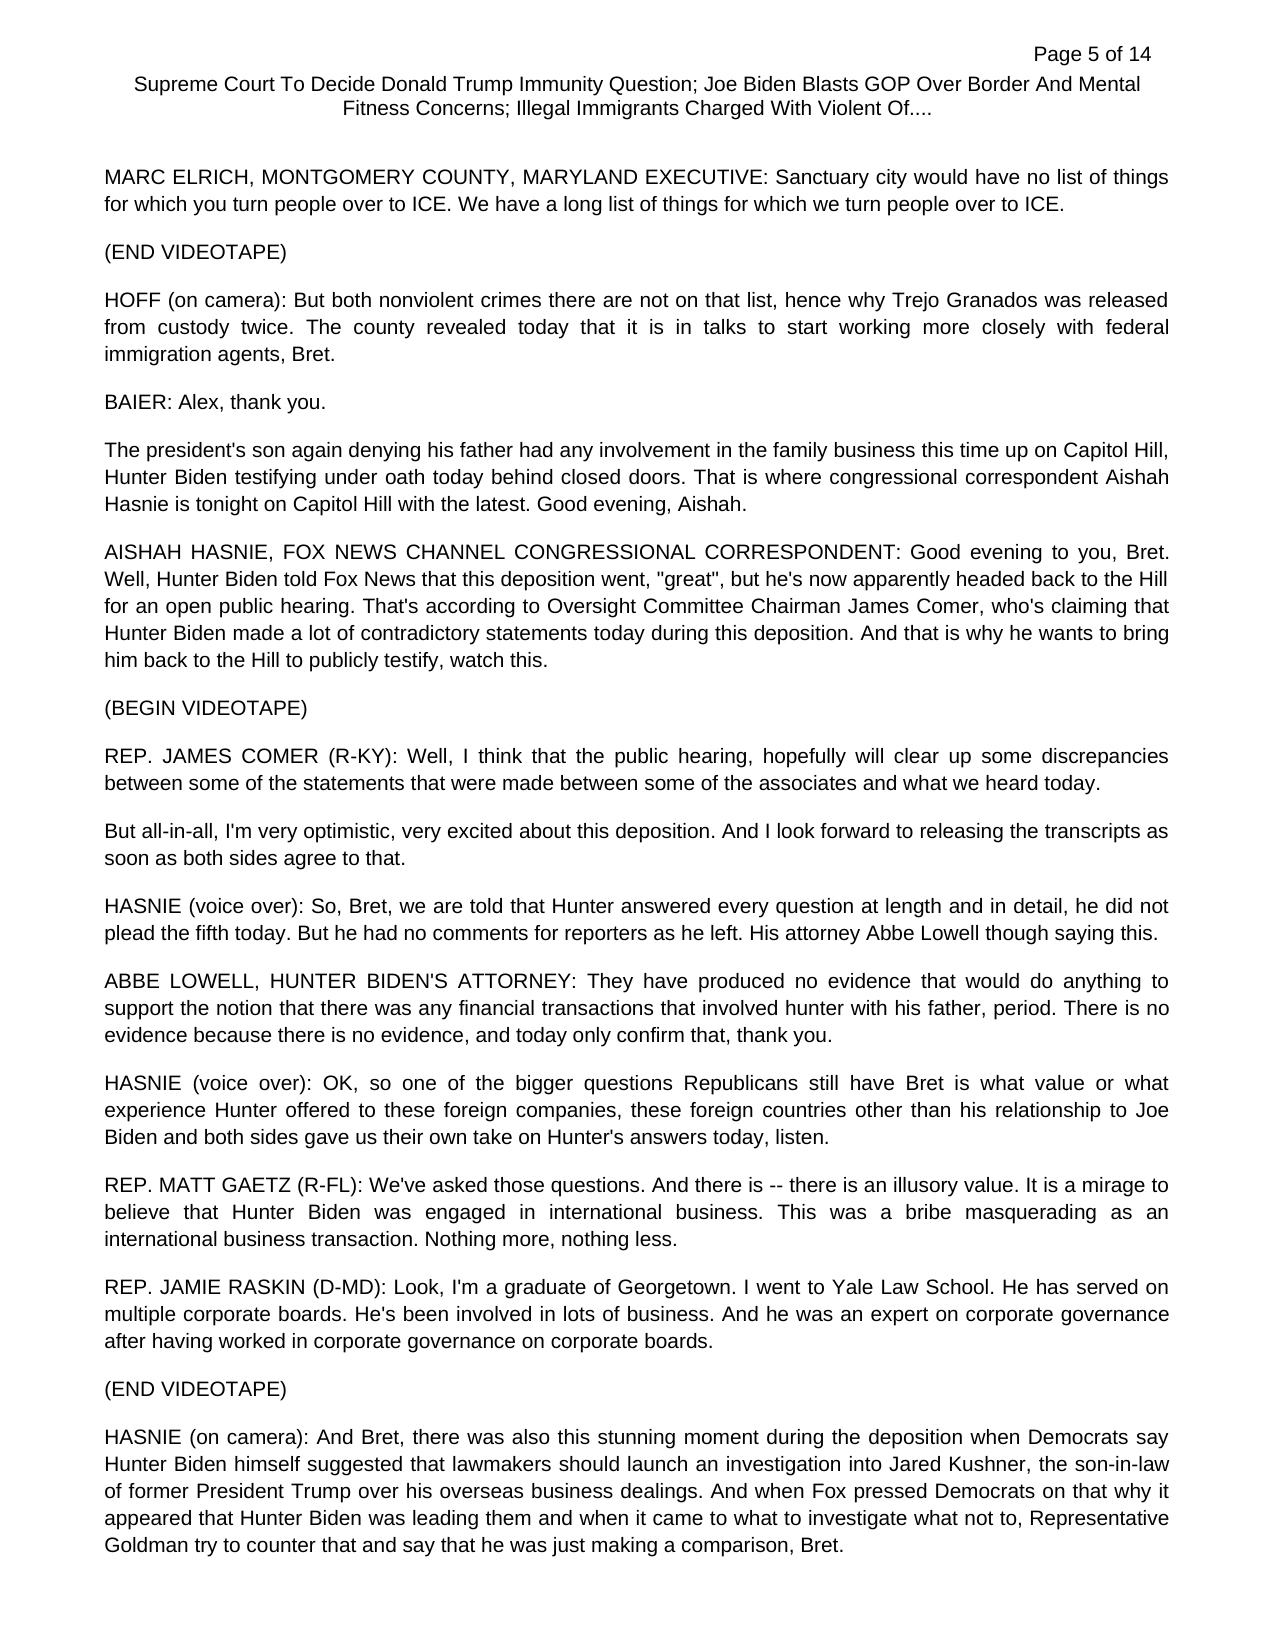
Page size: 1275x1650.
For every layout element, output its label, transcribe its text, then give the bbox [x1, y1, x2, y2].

text REP. MATT GAETZ (R-FL): We've asked those questions. And there is -- there is an illusory value. It is a mirage to believe that Hunter Biden was engaged in international business. This was a bribe masquerading as an international business transaction. Nothing more, nothing less. [104, 1170, 1171, 1251]
text BAIER: Alex, thank you. [104, 386, 1171, 413]
text REP. JAMES COMER (R-KY): Well, I think that the public hearing, hopefully will clear up some discrepancies between some of the statements that were made between some of the associates and what we heard today. [104, 741, 1171, 795]
text MARC ELRICH, MONTGOMERY COUNTY, MARYLAND EXECUTIVE: Sanctuary city would have no list of things for which you turn people over to ICE. We have a long list of things for which we turn people over to ICE. [104, 161, 1171, 216]
text AISHAH HASNIE, FOX NEWS CHANNEL CONGRESSIONAL CORRESPONDENT: Good evening to you, Bret. Well, Hunter Biden told Fox News that this deposition went, "great", but he's now apparently headed back to the Hill for an open public hearing. That's according to Oversight Committee Chairman James Comer, who's claiming that Hunter Biden made a lot of contradictory statements today during this deposition. And that is why he wants to bring him back to the Hill to publicly testify, watch this. [104, 536, 1171, 672]
text ABBE LOWELL, HUNTER BIDEN'S ATTORNEY: They have produced no evidence that would do anything to support the notion that there was any financial transactions that involved hunter with his father, period. There is no evidence because there is no evidence, and today only confirm that, thank you. [104, 966, 1171, 1047]
text HOFF (on camera): But both nonviolent crimes there are not on that list, hence why Trejo Granados was released from custody twice. The county revealed today that it is in talks to start working more closely with federal immigration agents, Bret. [104, 284, 1171, 366]
text REP. JAMIE RASKIN (D-MD): Look, I'm a graduate of Georgetown. I went to Yale Law School. He has served on multiple corporate boards. He's been involved in lots of business. And he was an expert on corporate governance after having worked in corporate governance on corporate boards. [104, 1272, 1171, 1353]
text (BEGIN VIDEOTAPE) [104, 693, 1171, 720]
text But all-in-all, I'm very optimistic, very excited about this deposition. And I look forward to releasing the transcripts as soon as both sides agree to that. [104, 816, 1171, 870]
text (END VIDEOTAPE) [104, 1374, 1171, 1401]
text HASNIE (on camera): And Bret, there was also this stunning moment during the deposition when Democrats say Hunter Biden himself suggested that lawmakers should launch an investigation into Jared Kushner, the son-in-law of former President Trump over his overseas business dealings. And when Fox pressed Democrats on that why it appeared that Hunter Biden was leading them and when it came to what to investigate what not to, Representative Goldman try to counter that and say that he was just making a comparison, Bret. [104, 1422, 1171, 1557]
text HASNIE (voice over): OK, so one of the bigger questions Republicans still have Bret is what value or what experience Hunter offered to these foreign companies, these foreign countries other than his relationship to Joe Biden and both sides gave us their own take on Hunter's answers today, listen. [104, 1068, 1171, 1149]
text The president's son again denying his father had any involvement in the family business this time up on Capitol Hill, Hunter Biden testifying under oath today behind closed doors. That is where congressional correspondent Aishah Hasnie is tonight on Capitol Hill with the latest. Good evening, Aishah. [104, 434, 1171, 516]
text HASNIE (voice over): So, Bret, we are told that Hunter answered every question at length and in detail, he did not plead the fifth today. But he had no comments for reporters as he left. His attorney Abbe Lowell though saying this. [104, 891, 1171, 945]
text (END VIDEOTAPE) [104, 236, 1171, 263]
